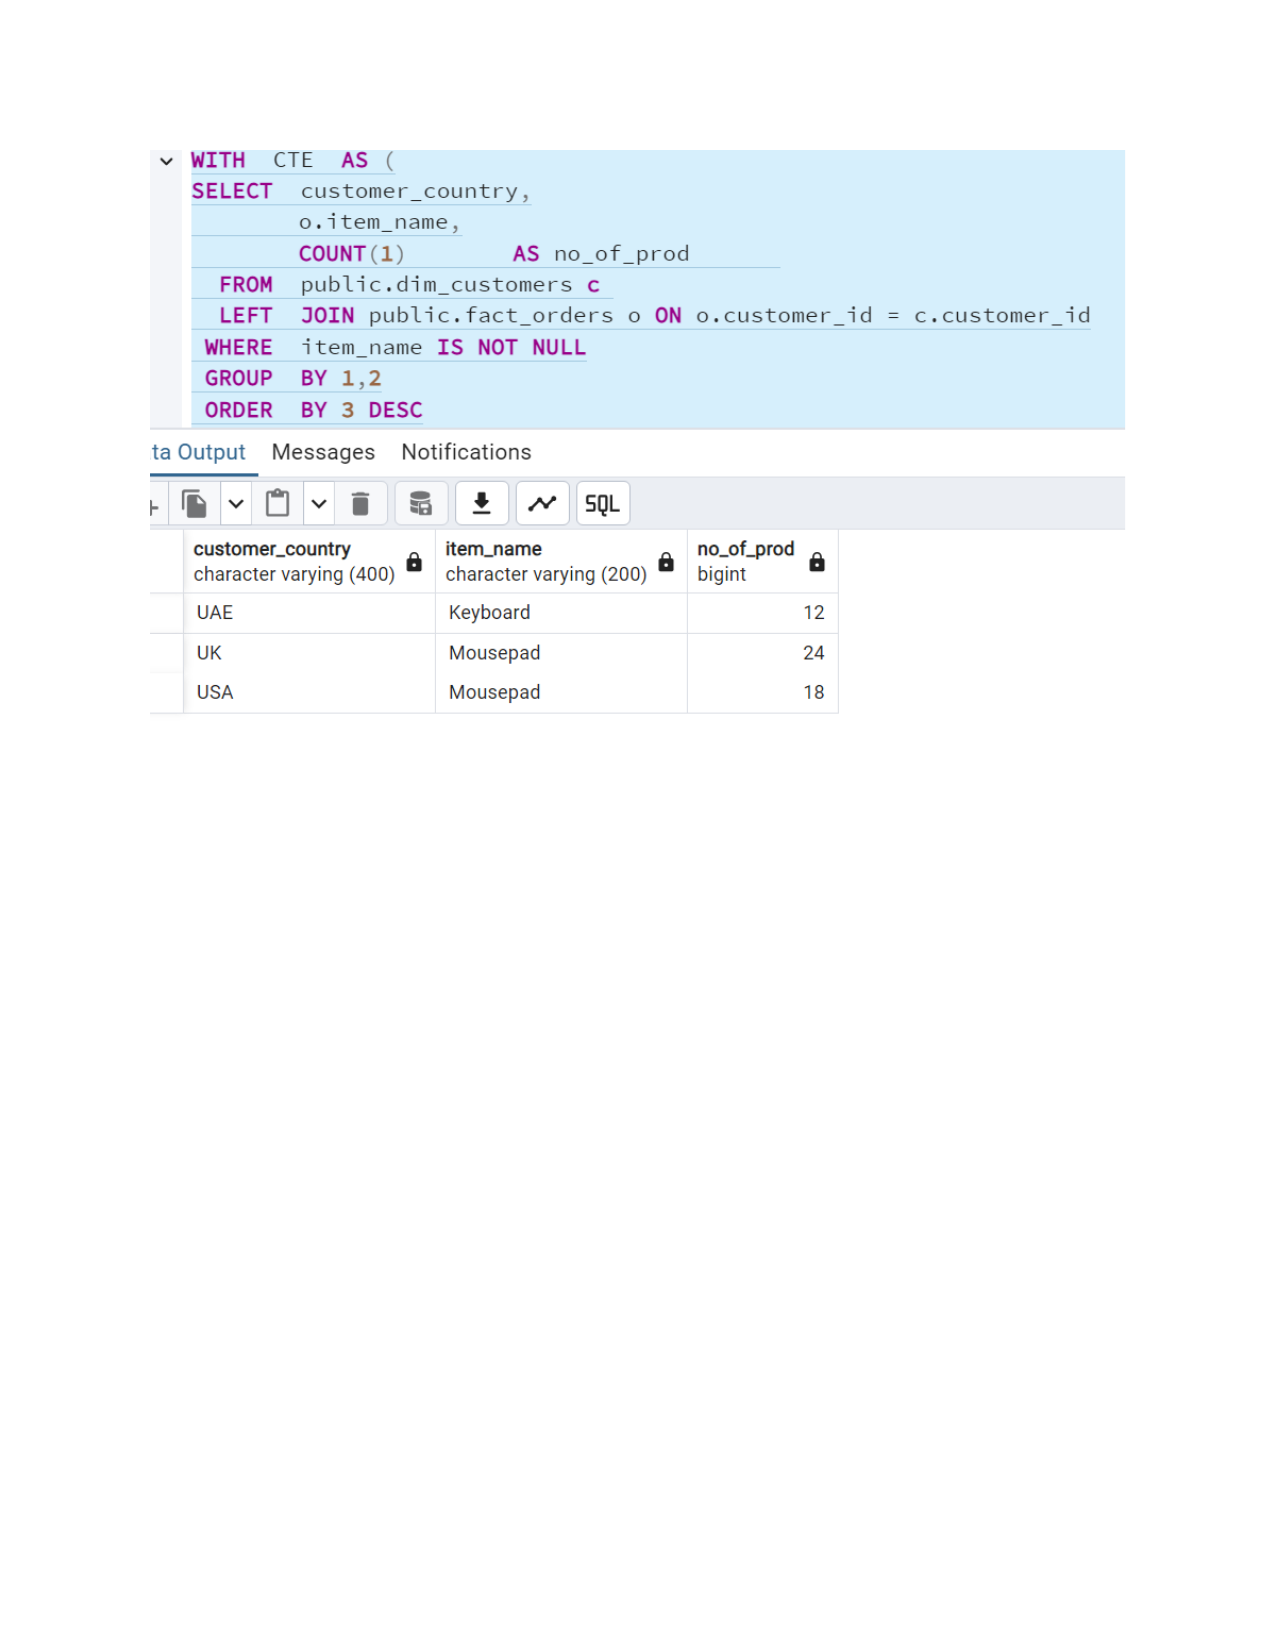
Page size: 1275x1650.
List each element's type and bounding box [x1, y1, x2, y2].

picture [150, 150, 1125, 752]
